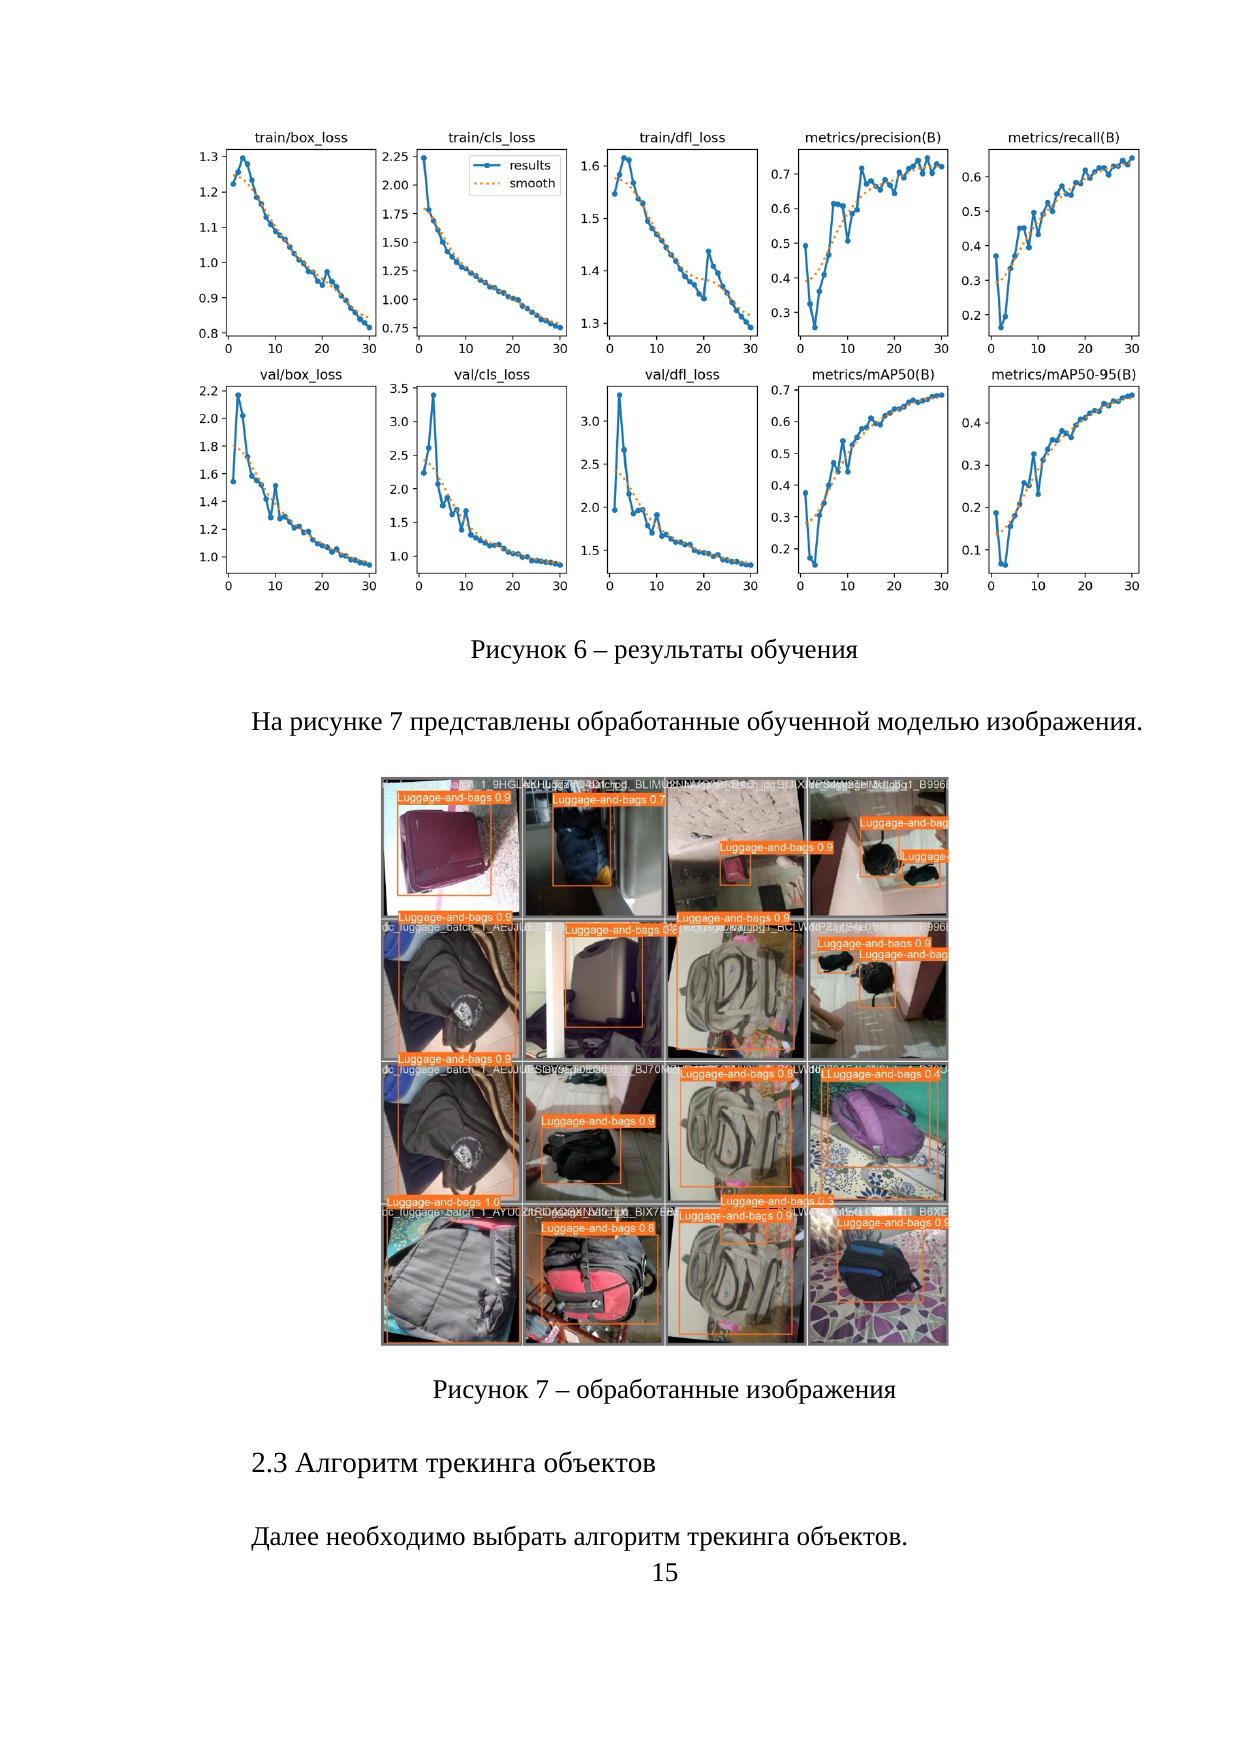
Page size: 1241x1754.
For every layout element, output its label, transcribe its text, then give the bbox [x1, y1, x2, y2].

picture [177, 118, 1152, 606]
subtitle Алгоритм трекинга объектов [177, 1445, 1152, 1478]
text На рисунке 7 представлены обработанные обученной моделью изображения. [251, 705, 1152, 736]
text Рисунок 6 – результаты обучения [177, 633, 1152, 664]
text Далее необходимо выбрать алгоритм трекинга объектов. [177, 1520, 1152, 1551]
text Рисунок 7 – обработанные изображения [177, 1373, 1152, 1404]
picture [380, 776, 949, 1346]
